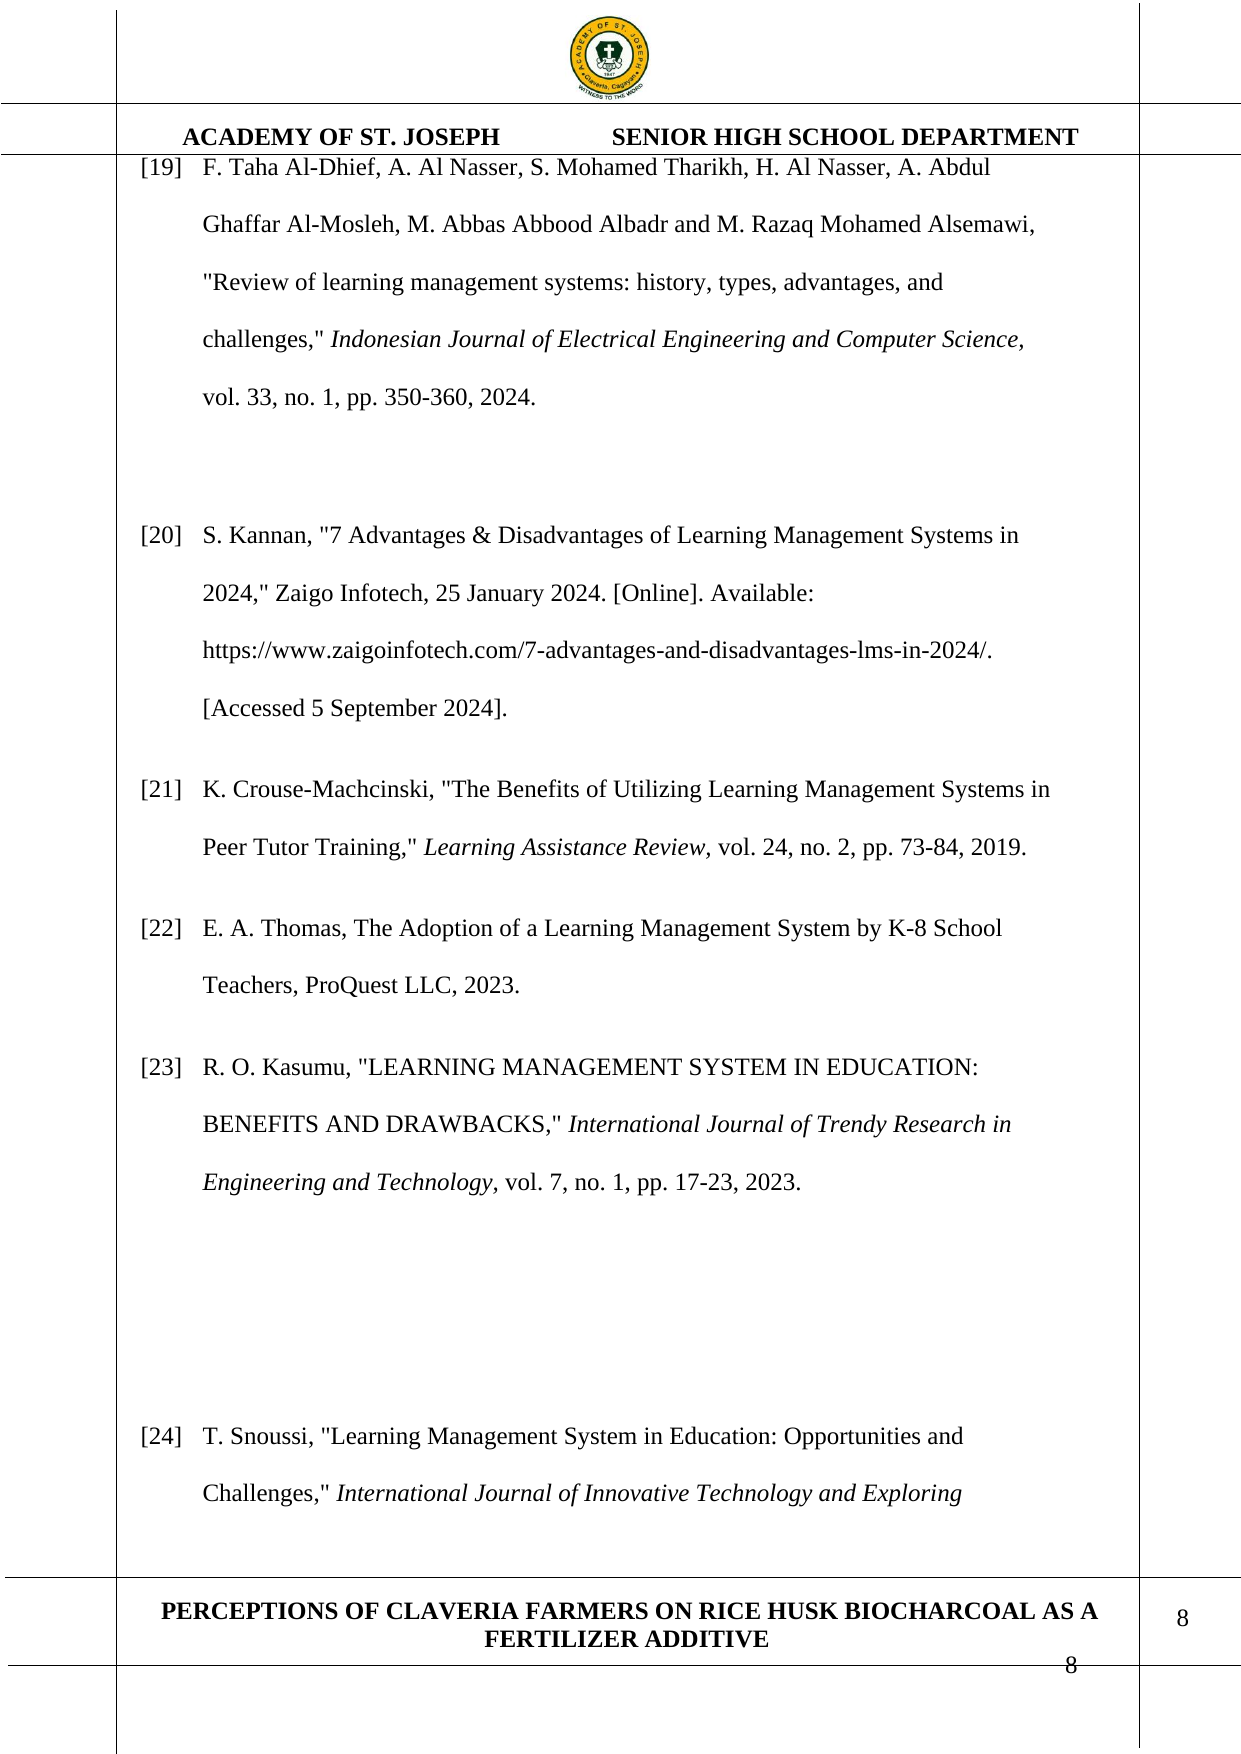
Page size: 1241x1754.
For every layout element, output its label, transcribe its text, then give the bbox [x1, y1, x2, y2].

table_cell [24] [139, 1419, 201, 1509]
picture [564, 15, 652, 102]
table_cell [21] [139, 773, 201, 912]
table_cell [20] [139, 519, 201, 773]
table_cell E. A. Thomas, The Adoption of a Learning Management System by K-8 School Teachers, ProQuest LLC, 2023. [201, 912, 1079, 1050]
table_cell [201, 1419, 1079, 1509]
table_cell [19] [139, 150, 201, 519]
table_cell F. Taha Al-Dhief, A. Al Nasser, S. Mohamed Tharikh, H. Al Nasser, A. Abdul Ghaffar Al-Mosleh, M. Abbas Abbood Albadr and M. Razaq Mohamed Alsemawi, "Review of learning management systems: history, types, advantages, and challenges," Indonesian Journal of Electrical Engineering and Computer Science, vol. 33, no. 1, pp. 350-360, 2024. [201, 150, 1079, 519]
table_cell [22] [139, 912, 201, 1050]
table_cell K. Crouse-Machcinski, "The Benefits of Utilizing Learning Management Systems in Peer Tutor Training," Learning Assistance Review, vol. 24, no. 2, pp. 73-84, 2019. [201, 773, 1079, 912]
table_cell S. Kannan, "7 Advantages & Disadvantages of Learning Management Systems in 2024," Zaigo Infotech, 25 January 2024. [Online]. Available: https://www.zaigoinfotech.com/7-advantages-and-disadvantages-lms-in-2024/. [Accessed 5 September 2024]. [201, 519, 1079, 773]
table_cell [23] [139, 1050, 201, 1419]
table_cell R. O. Kasumu, "LEARNING MANAGEMENT SYSTEM IN EDUCATION: BENEFITS AND DRAWBACKS," International Journal of Trendy Research in Engineering and Technology, vol. 7, no. 1, pp. 17-23, 2023. [201, 1050, 1079, 1419]
